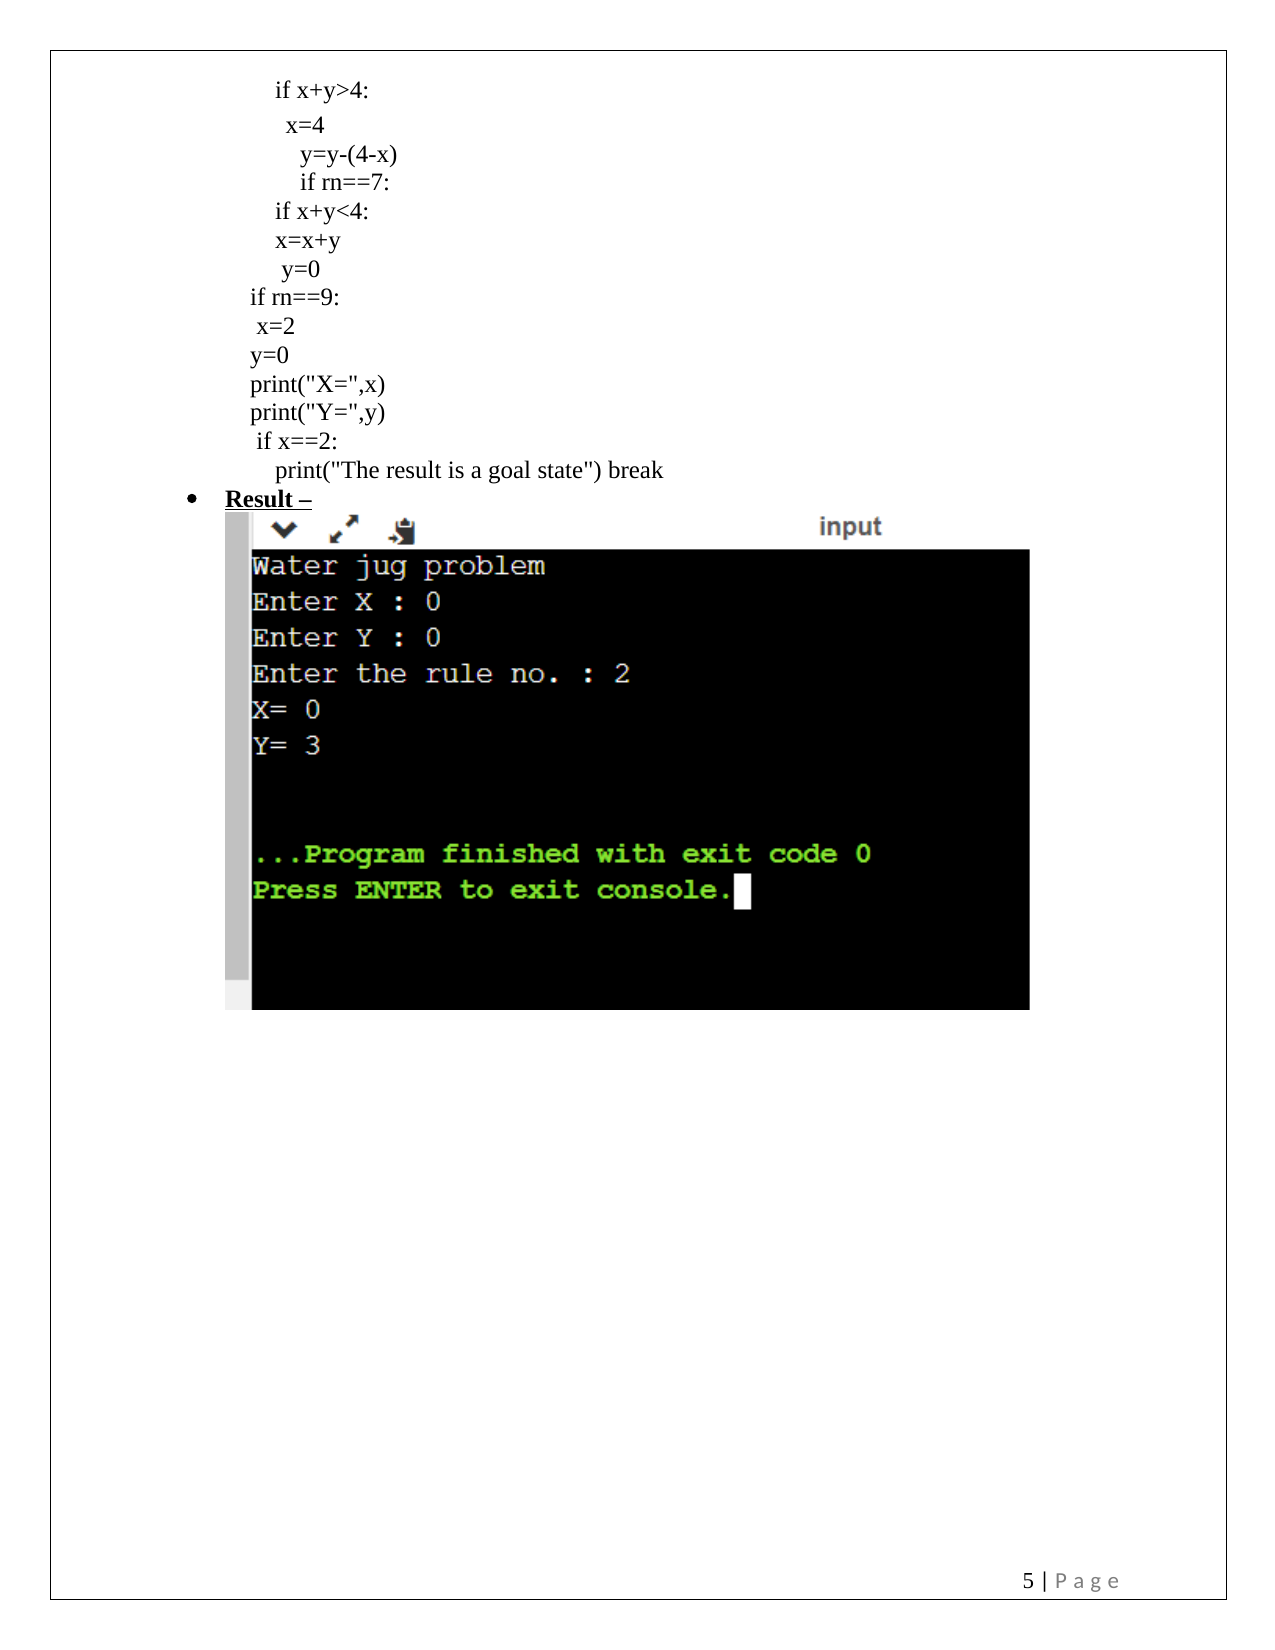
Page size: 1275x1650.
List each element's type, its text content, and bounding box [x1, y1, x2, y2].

text y=0 [250, 340, 1226, 369]
text if rn==9: [250, 282, 1226, 311]
text x=x+y [275, 225, 1226, 254]
text x=4 [275, 110, 1226, 139]
text if x+y>4: [275, 75, 1226, 104]
text if x==2: [250, 426, 1226, 455]
picture [225, 512, 1030, 1010]
text if x+y<4: [275, 196, 1226, 225]
text print("The result is a goal state") break [275, 455, 1226, 484]
list Result – [187, 484, 1226, 513]
text x=2 [250, 311, 1226, 340]
text y=y-(4-x) [250, 139, 1226, 167]
text print("Y=",y) [250, 397, 1226, 426]
text print("X=",x) [250, 369, 1226, 397]
text y=0 [275, 254, 1226, 282]
text if rn==7: [250, 167, 1226, 196]
